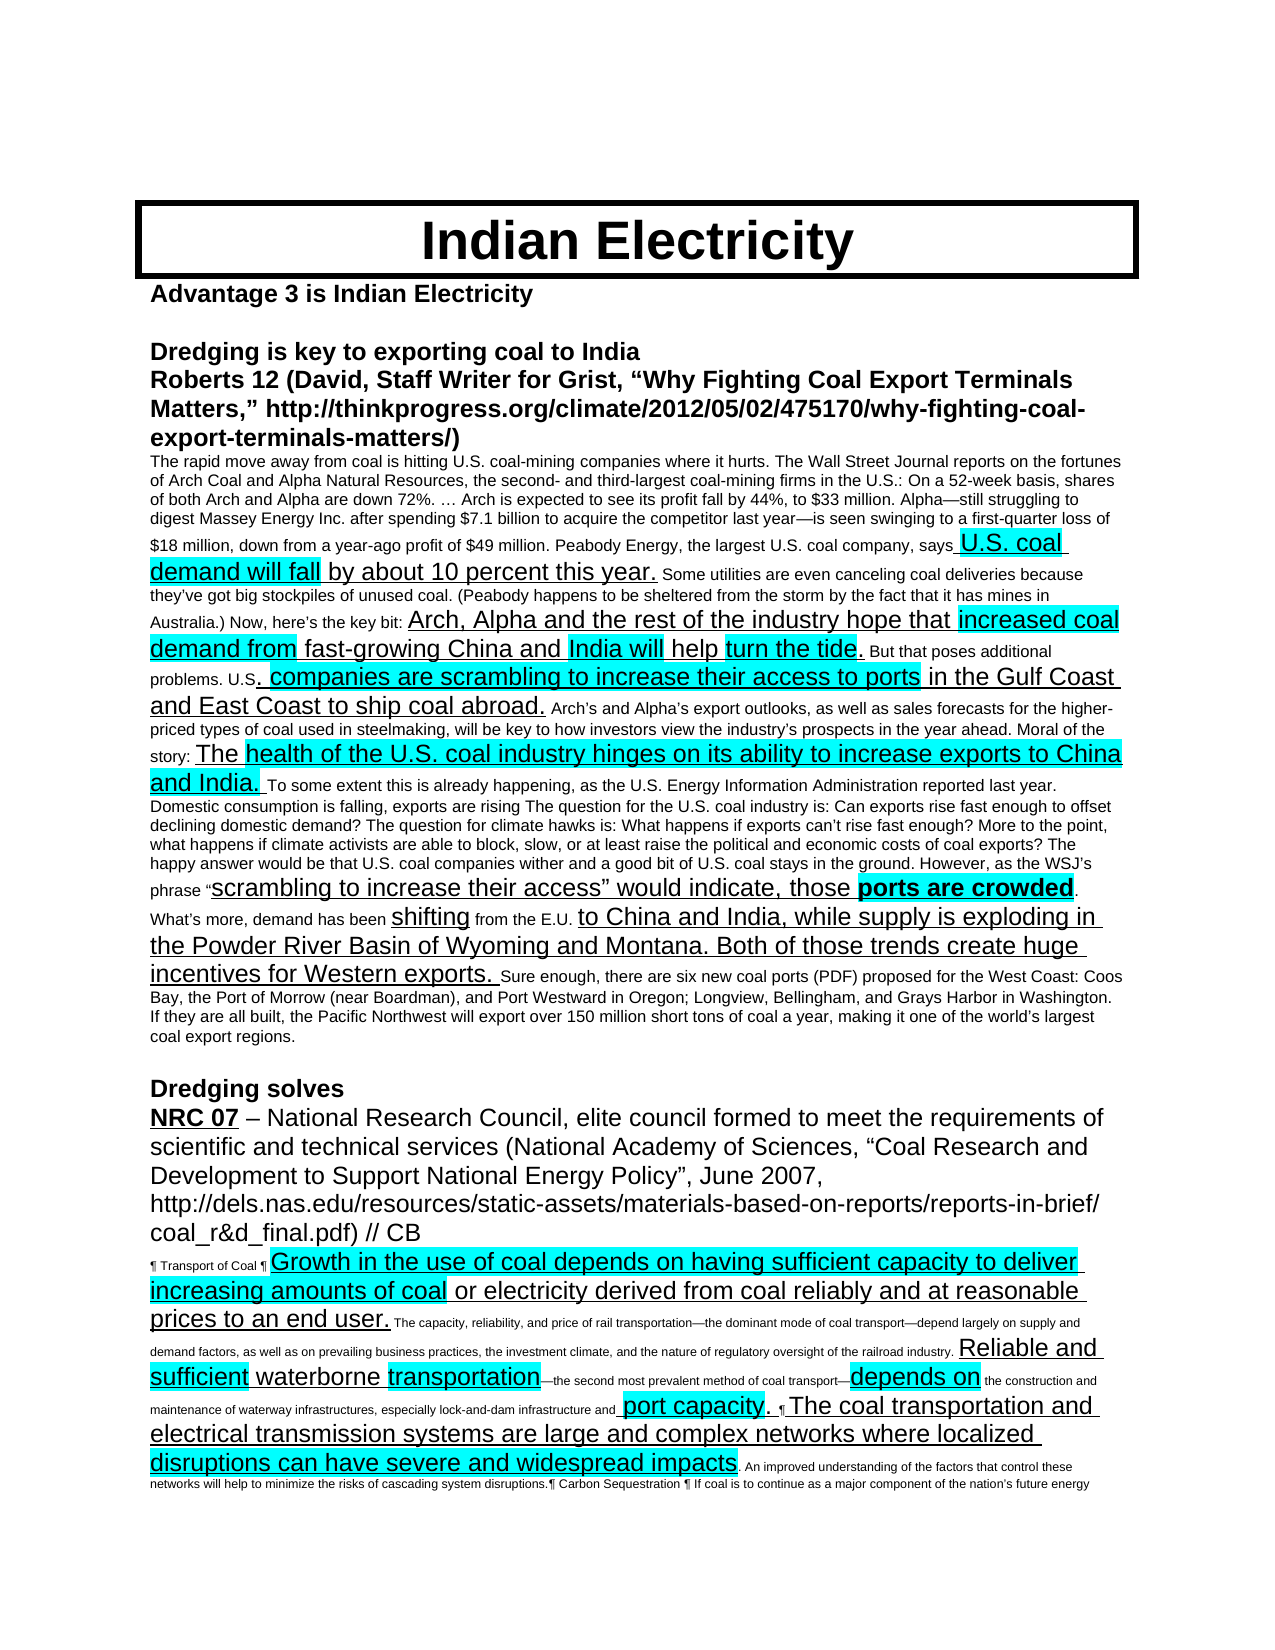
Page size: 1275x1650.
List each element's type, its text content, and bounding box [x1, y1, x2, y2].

text Roberts 12 (David, Staff Writer for Grist, “Why Fighting Coal Export Terminals Matters,” http://thinkprogress.org/climate/2012/05/02/475170/why-fighting-coal-export-terminals-matters/) [150, 365, 1125, 451]
text Dredging is key to exporting coal to India [150, 336, 1125, 365]
text The rapid move away from coal is hitting U.S. coal-mining companies where it hurts. The Wall Street Journal reports on the fortunes of Arch Coal and Alpha Natural Resources, the second- and third-largest coal-mining firms in the U.S.: On a 52-week basis, shares of both Arch and Alpha are down 72%. … Arch is expected to see its profit fall by 44%, to $33 million. Alpha—still struggling to digest Massey Energy Inc. after spending $7.1 billion to acquire the competitor last year—is seen swinging to a first-quarter loss of $18 million, down from a year-ago profit of $49 million. Peabody Energy, the largest U.S. coal company, says U.S. coal demand will fall by about 10 percent this year. Some utilities are even canceling coal deliveries because they’ve got big stockpiles of unused coal. (Peabody happens to be sheltered from the storm by the fact that it has mines in Australia.) Now, here’s the key bit: Arch, Alpha and the rest of the industry hope that increased coal demand from fast-growing China and India will help turn the tide. But that poses additional problems. U.S. companies are scrambling to increase their access to ports in the Gulf Coast and East Coast to ship coal abroad. Arch’s and Alpha’s export outlooks, as well as sales forecasts for the higher-priced types of coal used in steelmaking, will be key to how investors view the industry’s prospects in the year ahead. Moral of the story: The health of the U.S. coal industry hinges on its ability to increase exports to China and India. To some extent this is already happening, as the U.S. Energy Information Administration reported last year. Domestic consumption is falling, exports are rising The question for the U.S. coal industry is: Can exports rise fast enough to offset declining domestic demand? The question for climate hawks is: What happens if exports can’t rise fast enough? More to the point, what happens if climate activists are able to block, slow, or at least raise the political and economic costs of coal exports? The happy answer would be that U.S. coal companies wither and a good bit of U.S. coal stays in the ground. However, as the WSJ’s phrase “scrambling to increase their access” would indicate, those ports are crowded. What’s more, demand has been shifting from the E.U. to China and India, while supply is exploding in the Powder River Basin of Wyoming and Montana. Both of those trends create huge incentives for Western exports. Sure enough, there are six new coal ports (PDF) proposed for the West Coast: Coos Bay, the Port of Morrow (near Boardman), and Port Westward in Oregon; Longview, Bellingham, and Grays Harbor in Washington. If they are all built, the Pacific Northwest will export over 150 million short tons of coal a year, making it one of the world’s largest coal export regions. [150, 451, 1125, 1046]
text NRC 07 – National Research Council, elite council formed to meet the requirements of scientific and technical services (National Academy of Sciences, “Coal Research and Development to Support National Energy Policy”, June 2007, http://dels.nas.edu/resources/static-assets/materials-based-on-reports/reports-in-brief/coal_r&d_final.pdf) // CB [150, 1103, 1125, 1247]
text Advantage 3 is Indian Electricity [150, 279, 1125, 308]
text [150, 1247, 1125, 1491]
subtitle Indian Electricity [142, 206, 1133, 273]
text Dredging solves [150, 1074, 1125, 1103]
